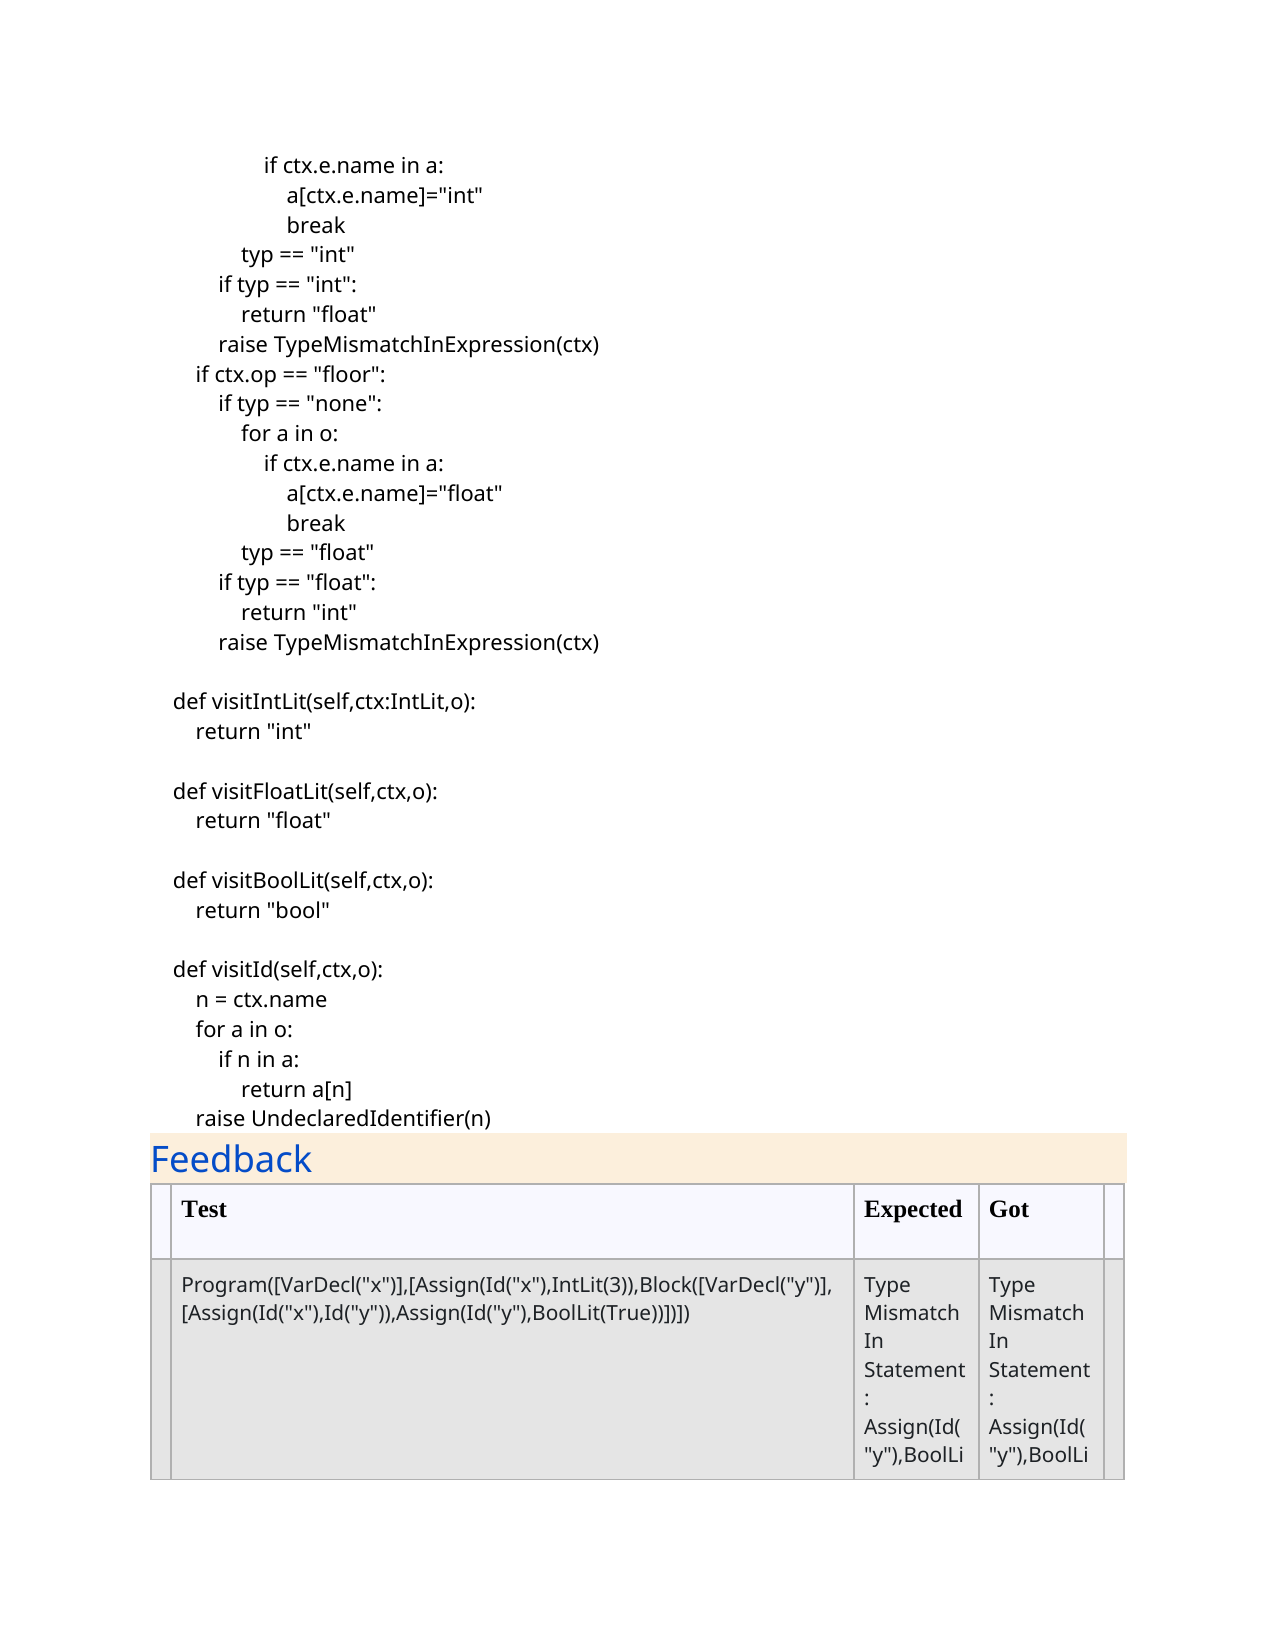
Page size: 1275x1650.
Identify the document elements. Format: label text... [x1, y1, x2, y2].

table_header Got [980, 1185, 1103, 1258]
text typ == "float" [150, 537, 1125, 567]
text if typ == "float": [150, 567, 1125, 597]
text return "int" [150, 716, 1125, 746]
text def visitId(self,ctx,o): [150, 954, 1125, 984]
text return "int" [150, 597, 1125, 627]
text for a in o: [150, 418, 1125, 448]
text break [150, 507, 1125, 537]
text if ctx.e.name in a: [150, 150, 1125, 180]
text if n in a: [150, 1044, 1125, 1073]
text if typ == "int": [150, 269, 1125, 299]
table_header [152, 1185, 170, 1258]
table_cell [172, 1260, 853, 1479]
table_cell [980, 1260, 1103, 1479]
text return "float" [150, 299, 1125, 329]
text raise UndeclaredIdentifier(n) [150, 1103, 1125, 1133]
table_header Expected [855, 1185, 978, 1258]
text raise TypeMismatchInExpression(ctx) [150, 627, 1125, 656]
table_cell [152, 1260, 170, 1479]
text typ == "int" [150, 239, 1125, 269]
text for a in o: [150, 1014, 1125, 1044]
text def visitFloatLit(self,ctx,o): [150, 776, 1125, 805]
text if ctx.op == "floor": [150, 358, 1125, 388]
text Feedback [150, 1133, 1127, 1183]
text def visitIntLit(self,ctx:IntLit,o): [150, 686, 1125, 716]
text return "bool" [150, 895, 1125, 924]
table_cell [855, 1260, 978, 1479]
text n = ctx.name [150, 984, 1125, 1014]
table_cell [1105, 1260, 1123, 1479]
text if ctx.e.name in a: [150, 448, 1125, 478]
text a[ctx.e.name]="int" [150, 180, 1125, 209]
text return a[n] [150, 1073, 1125, 1103]
text a[ctx.e.name]="float" [150, 478, 1125, 507]
table_header Test [172, 1185, 853, 1258]
text if typ == "none": [150, 388, 1125, 418]
text break [150, 209, 1125, 239]
table_header [1105, 1185, 1123, 1258]
text return "float" [150, 805, 1125, 835]
text def visitBoolLit(self,ctx,o): [150, 865, 1125, 895]
text raise TypeMismatchInExpression(ctx) [150, 329, 1125, 358]
